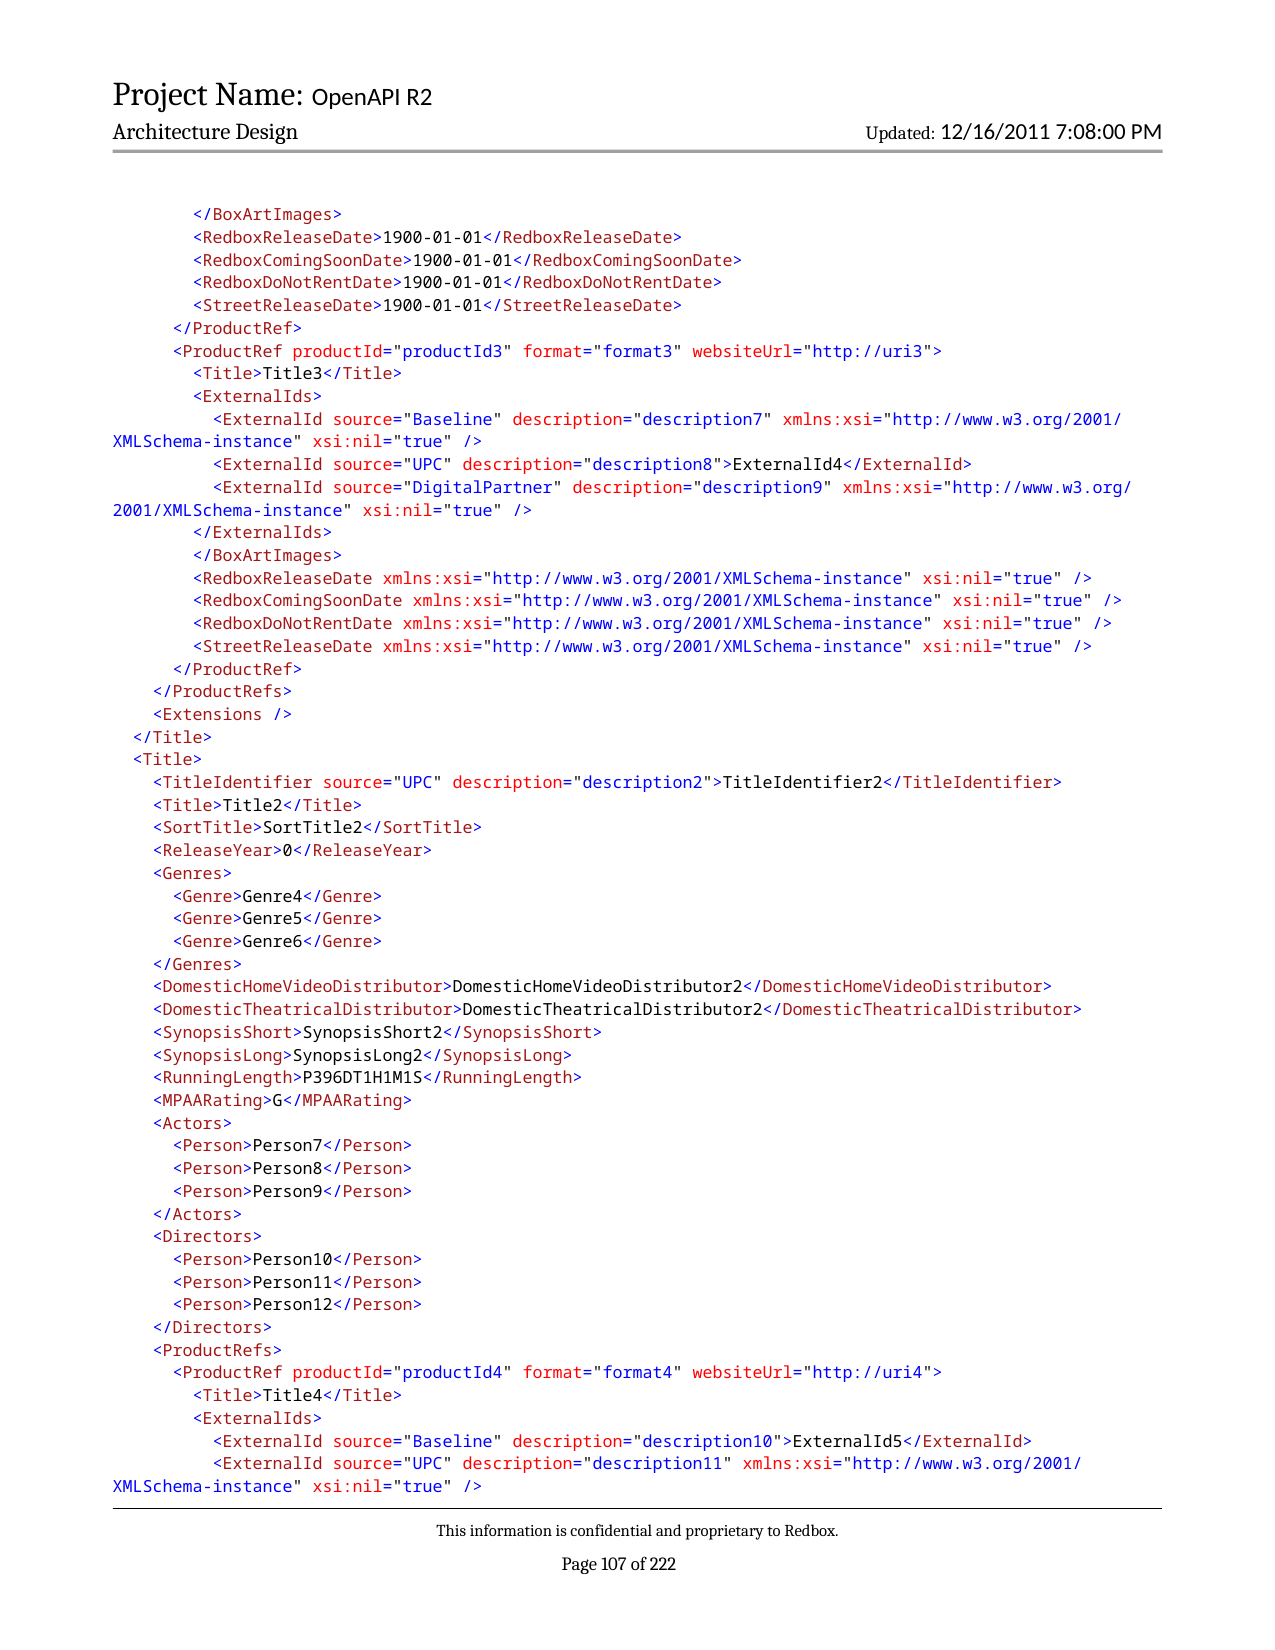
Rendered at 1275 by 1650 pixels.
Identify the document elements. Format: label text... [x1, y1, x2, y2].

text <SortTitle>SortTitle2</SortTitle> [112, 816, 1162, 839]
text <DomesticTheatricalDistributor>DomesticTheatricalDistributor2</DomesticTheatricalDistributor> [112, 998, 1162, 1020]
text </BoxArtImages> [112, 543, 1162, 566]
text <Genre>Genre6</Genre> [112, 929, 1162, 952]
text <Person>Person11</Person> [112, 1270, 1162, 1293]
text <ExternalId source="UPC" description="description8">ExternalId4</ExternalId> [112, 453, 1162, 475]
text <Person>Person7</Person> [112, 1134, 1162, 1157]
text <ExternalIds> [112, 384, 1162, 407]
text <RedboxReleaseDate xmlns:xsi="http://www.w3.org/2001/XMLSchema-instance" xsi:nil="true" /> [112, 566, 1162, 589]
text <RunningLength>P396DT1H1M1S</RunningLength> [112, 1066, 1162, 1088]
text <Genres> [112, 861, 1162, 884]
text <Extensions /> [112, 702, 1162, 725]
text </Actors> [112, 1202, 1162, 1225]
text <Actors> [112, 1111, 1162, 1134]
text <MPAARating>G</MPAARating> [112, 1088, 1162, 1111]
text <Directors> [112, 1225, 1162, 1247]
text <Genre>Genre4</Genre> [112, 884, 1162, 907]
text <ReleaseYear>0</ReleaseYear> [112, 839, 1162, 861]
text </ExternalIds> [112, 521, 1162, 543]
text <Person>Person9</Person> [112, 1179, 1162, 1202]
text <RedboxDoNotRentDate>1900-01-01</RedboxDoNotRentDate> [112, 271, 1162, 294]
text <StreetReleaseDate>1900-01-01</StreetReleaseDate> [112, 294, 1162, 316]
text <ExternalIds> [112, 1406, 1162, 1429]
text </ProductRefs> [112, 680, 1162, 702]
text <RedboxDoNotRentDate xmlns:xsi="http://www.w3.org/2001/XMLSchema-instance" xsi:nil="true" /> [112, 612, 1162, 634]
text <TitleIdentifier source="UPC" description="description2">TitleIdentifier2</TitleIdentifier> [112, 771, 1162, 793]
text </ProductRef> [112, 316, 1162, 339]
text <Person>Person8</Person> [112, 1157, 1162, 1179]
text <Title>Title4</Title> [112, 1384, 1162, 1406]
text <Genre>Genre5</Genre> [112, 907, 1162, 929]
text <Person>Person10</Person> [112, 1247, 1162, 1270]
text <ExternalId source="Baseline" description="description7" xmlns:xsi="http://www.w3.org/2001/XMLSchema-instance" xsi:nil="true" /> [112, 407, 1162, 453]
text <Title>Title3</Title> [112, 362, 1162, 384]
text </BoxArtImages> [112, 203, 1162, 226]
text </Title> [112, 725, 1162, 748]
text <ExternalId source="Baseline" description="description10">ExternalId5</ExternalId> [112, 1429, 1162, 1452]
text <SynopsisLong>SynopsisLong2</SynopsisLong> [112, 1043, 1162, 1066]
text <StreetReleaseDate xmlns:xsi="http://www.w3.org/2001/XMLSchema-instance" xsi:nil="true" /> [112, 634, 1162, 657]
text <Title>Title2</Title> [112, 793, 1162, 816]
text <Title> [112, 748, 1162, 771]
text </ProductRef> [112, 657, 1162, 680]
text <ExternalId source="UPC" description="description11" xmlns:xsi="http://www.w3.org/2001/XMLSchema-instance" xsi:nil="true" /> [112, 1452, 1162, 1497]
text <ProductRef productId="productId3" format="format3" websiteUrl="http://uri3"> [112, 339, 1162, 362]
text <RedboxReleaseDate>1900-01-01</RedboxReleaseDate> [112, 226, 1162, 248]
text <RedboxComingSoonDate xmlns:xsi="http://www.w3.org/2001/XMLSchema-instance" xsi:nil="true" /> [112, 589, 1162, 612]
text <ProductRef productId="productId4" format="format4" websiteUrl="http://uri4"> [112, 1361, 1162, 1384]
text <SynopsisShort>SynopsisShort2</SynopsisShort> [112, 1020, 1162, 1043]
text <Person>Person12</Person> [112, 1293, 1162, 1316]
text <ProductRefs> [112, 1338, 1162, 1361]
text </Directors> [112, 1316, 1162, 1338]
text <ExternalId source="DigitalPartner" description="description9" xmlns:xsi="http://www.w3.org/2001/XMLSchema-instance" xsi:nil="true" /> [112, 475, 1162, 521]
text <RedboxComingSoonDate>1900-01-01</RedboxComingSoonDate> [112, 248, 1162, 271]
text <DomesticHomeVideoDistributor>DomesticHomeVideoDistributor2</DomesticHomeVideoDistributor> [112, 975, 1162, 998]
text </Genres> [112, 952, 1162, 975]
